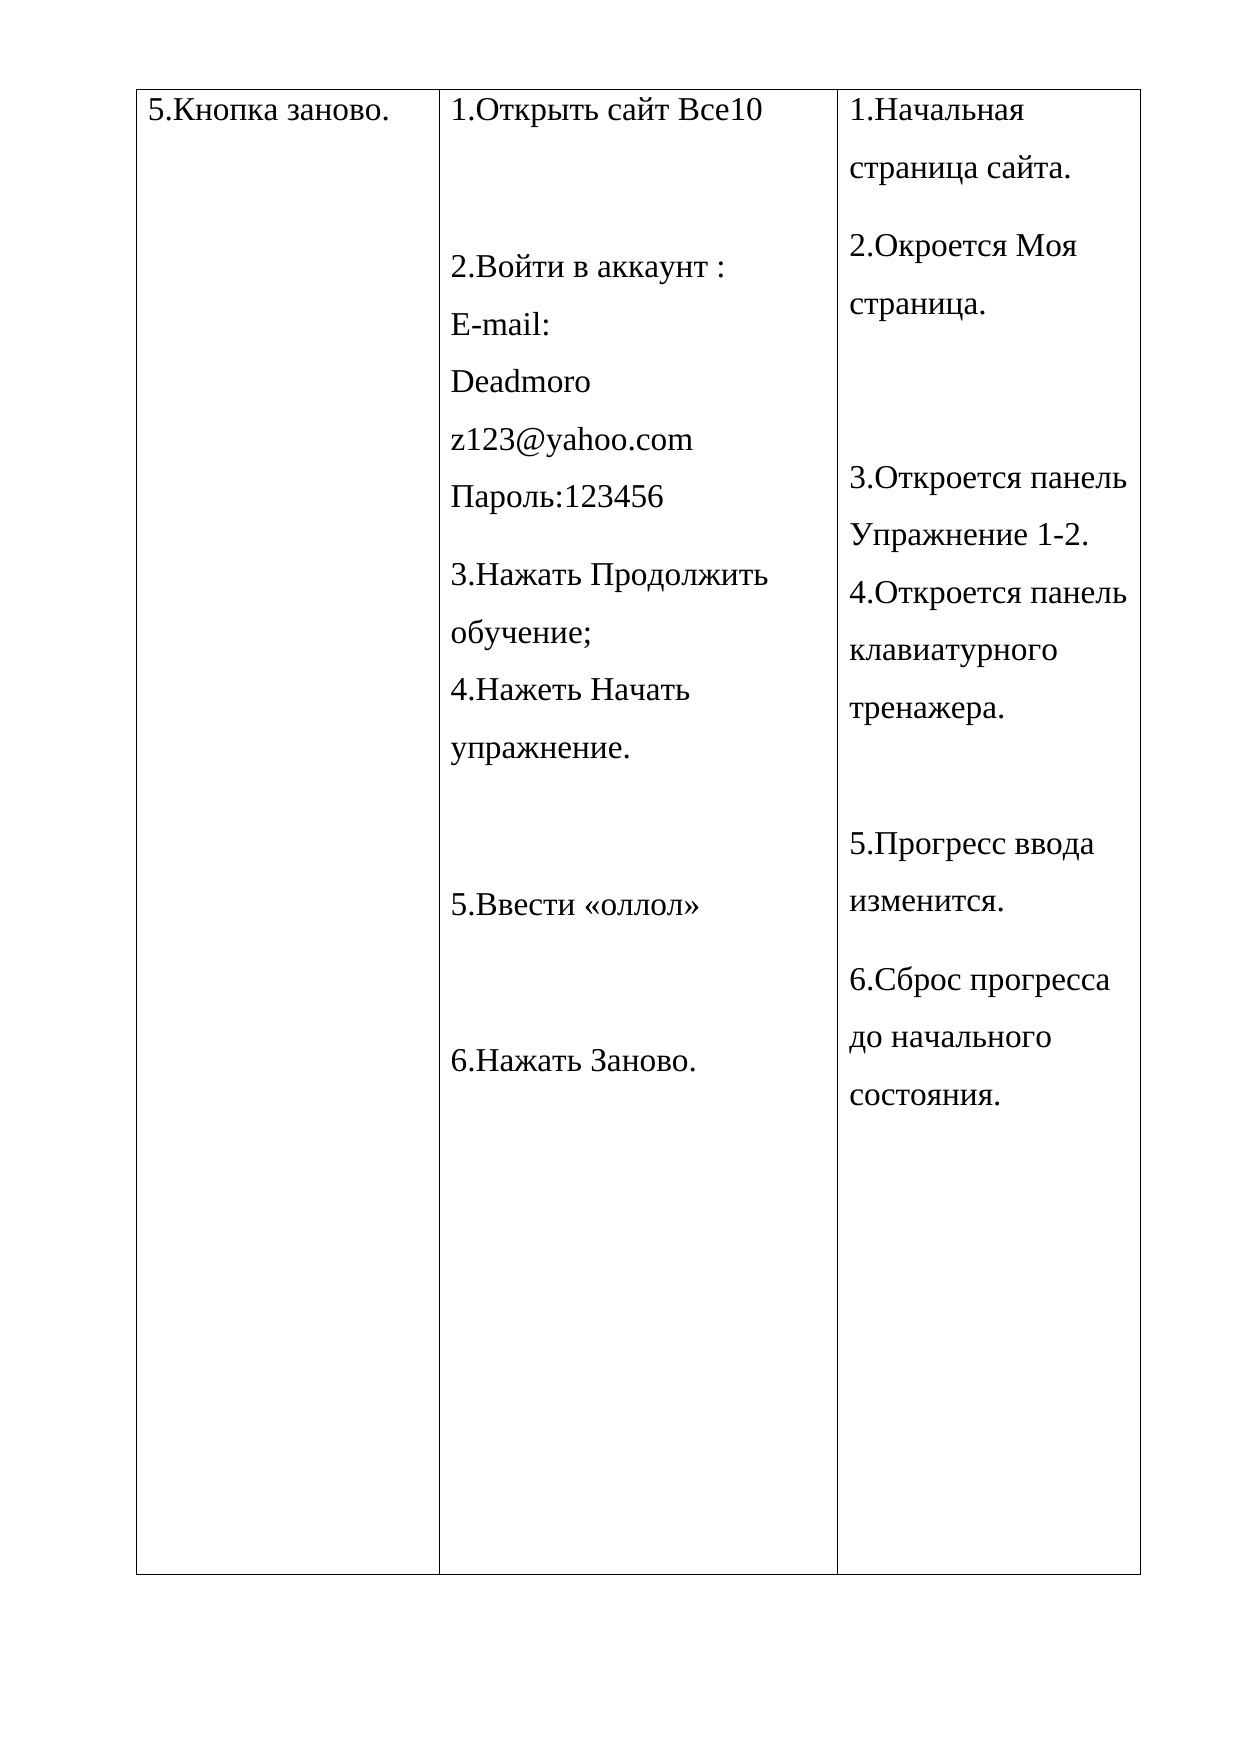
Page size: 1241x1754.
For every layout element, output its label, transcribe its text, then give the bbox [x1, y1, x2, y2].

table_cell 1.Начальная страница сайта. 2.Окроется Моя страница. 3.Откроется панель Упражнение 1-2. 4.Откроется панель клавиатурного тренажера. 5.Прогресс ввода изменится. 6.Сброс прогресса до начального состояния. [838, 90, 1140, 1574]
table_cell 1.Открыть сайт Все10 2.Войти в аккаунт : E-mail: Deadmoroz123@yahoo.com Пароль:123456 3.Нажать Продолжить обучение; 4.Нажеть Начать упражнение. 5.Ввести «оллол» 6.Нажать Заново. [440, 90, 837, 1574]
table_cell 5.Кнопка заново. [137, 90, 439, 1574]
